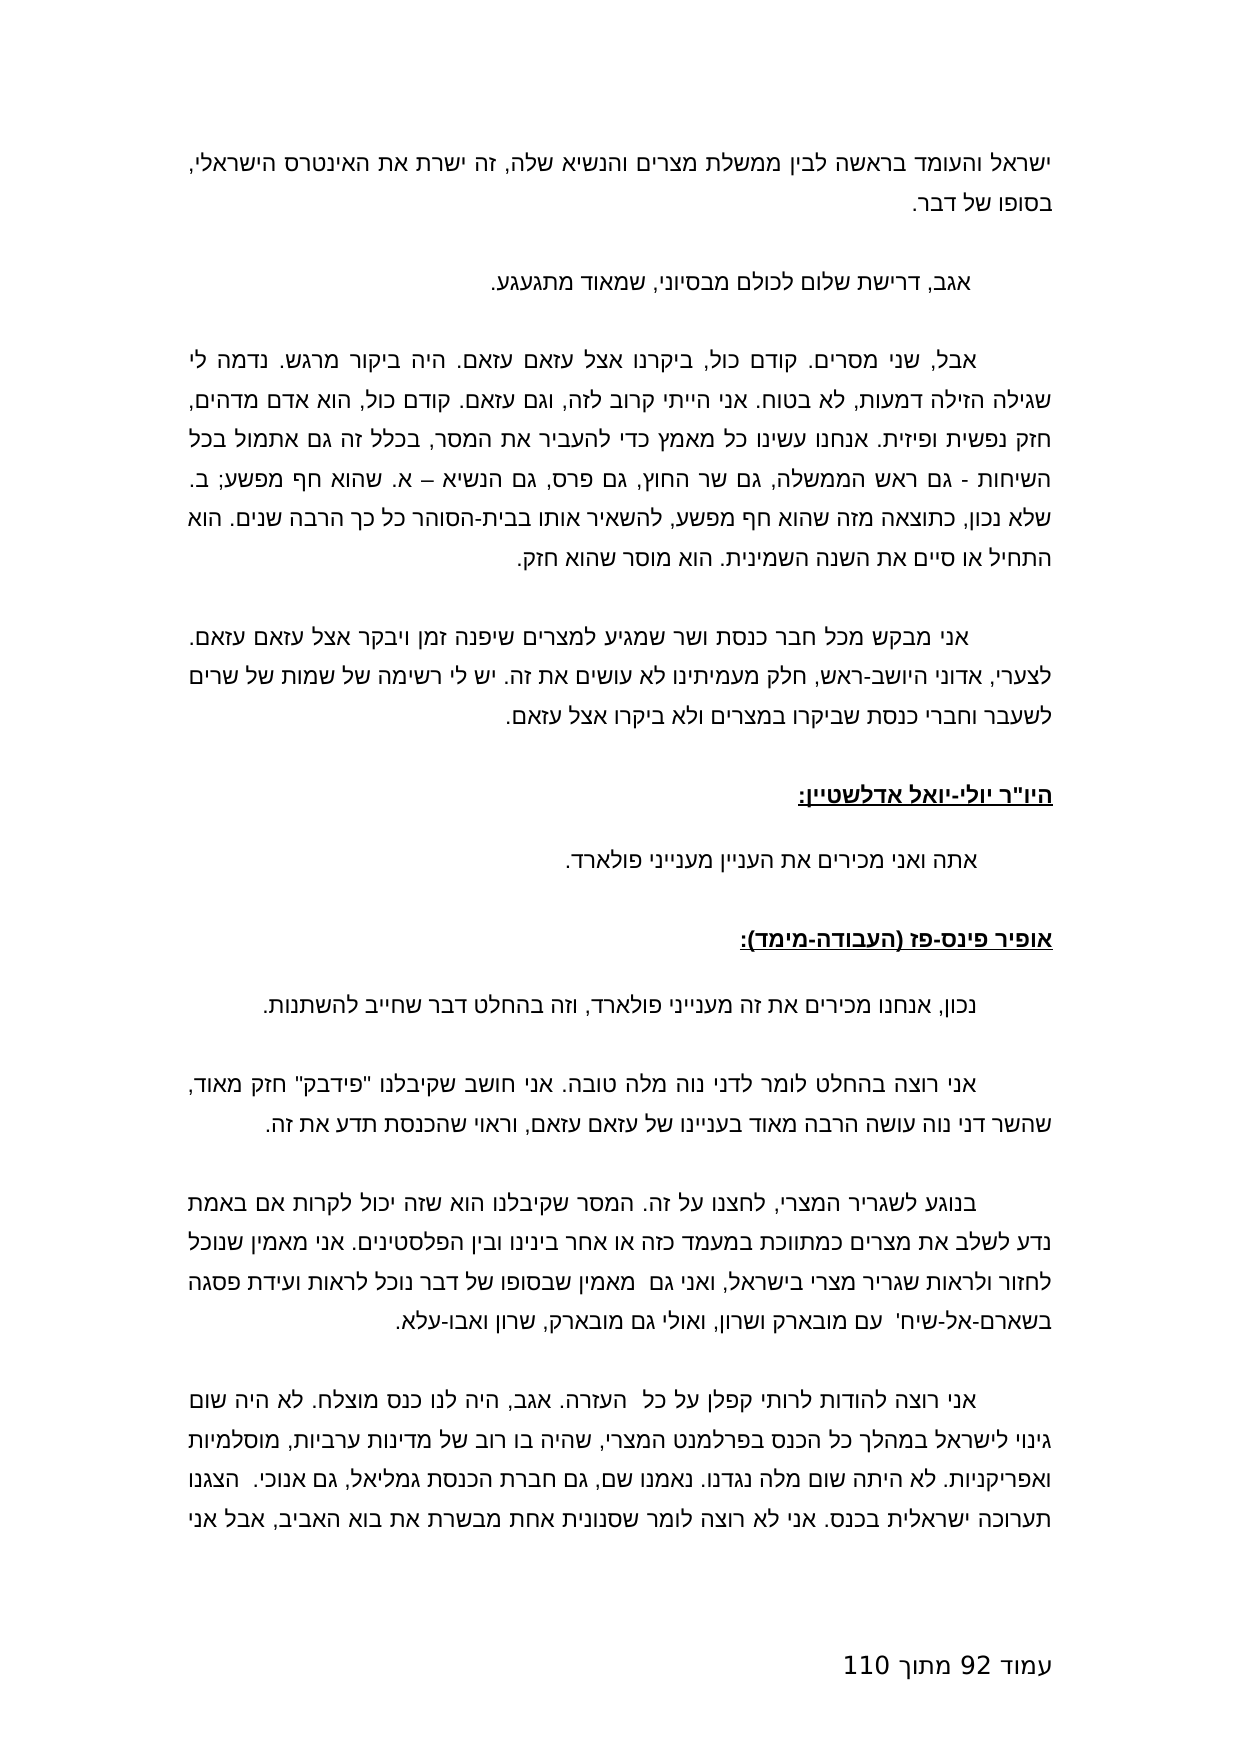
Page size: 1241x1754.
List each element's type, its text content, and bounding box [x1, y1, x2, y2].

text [187, 150, 1053, 216]
text אופיר פינס-פז (העבודה-מימד): [187, 926, 1053, 953]
text אתה ואני מכירים את העניין מענייני פולארד. [187, 847, 1053, 874]
text נכון, אנחנו מכירים את זה מענייני פולארד, וזה בהחלט דבר שחייב להשתנות. [187, 992, 1053, 1019]
text אני מבקש מכל חבר כנסת ושר שמגיע למצרים שיפנה זמן ויבקר אצל עזאם עזאם. לצערי, אדוני היושב-ראש, חלק מעמיתינו לא עושים את זה. יש לי רשימה של שמות של שרים לשעבר וחברי כנסת שביקרו במצרים ולא ביקרו אצל עזאם. [187, 624, 1053, 729]
text אני רוצה בהחלט לומר לדני נוה מלה טובה. אני חושב שקיבלנו "פידבק" חזק מאוד, שהשר דני נוה עושה הרבה מאוד בעניינו של עזאם עזאם, וראוי שהכנסת תדע את זה. [187, 1071, 1053, 1137]
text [187, 1387, 1053, 1532]
text אבל, שני מסרים. קודם כול, ביקרנו אצל עזאם עזאם. היה ביקור מרגש. נדמה לי שגילה הזילה דמעות, לא בטוח. אני הייתי קרוב לזה, וגם עזאם. קודם כול, הוא אדם מדהים, חזק נפשית ופיזית. אנחנו עשינו כל מאמץ כדי להעביר את המסר, בכלל זה גם אתמול בכל השיחות - גם ראש הממשלה, גם שר החוץ, גם פרס, גם הנשיא – א. שהוא חף מפשע; ב. שלא נכון, כתוצאה מזה שהוא חף מפשע, להשאיר אותו בבית-הסוהר כל כך הרבה שנים. הוא התחיל או סיים את השנה השמינית. הוא מוסר שהוא חזק. [187, 347, 1053, 571]
text אגב, דרישת שלום לכולם מבסיוני, שמאוד מתגעגע. [187, 268, 1053, 295]
text היו"ר יולי-יואל אדלשטיין: [187, 782, 1053, 808]
text בנוגע לשגריר המצרי, לחצנו על זה. המסר שקיבלנו הוא שזה יכול לקרות אם באמת נדע לשלב את מצרים כמתווכת במעמד כזה או אחר בינינו ובין הפלסטינים. אני מאמין שנוכל לחזור ולראות שגריר מצרי בישראל, ואני גם מאמין שבסופו של דבר נוכל לראות ועידת פסגה בשארם-אל-שיח' עם מובארק ושרון, ואולי גם מובארק, שרון ואבו-עלא. [187, 1190, 1053, 1334]
